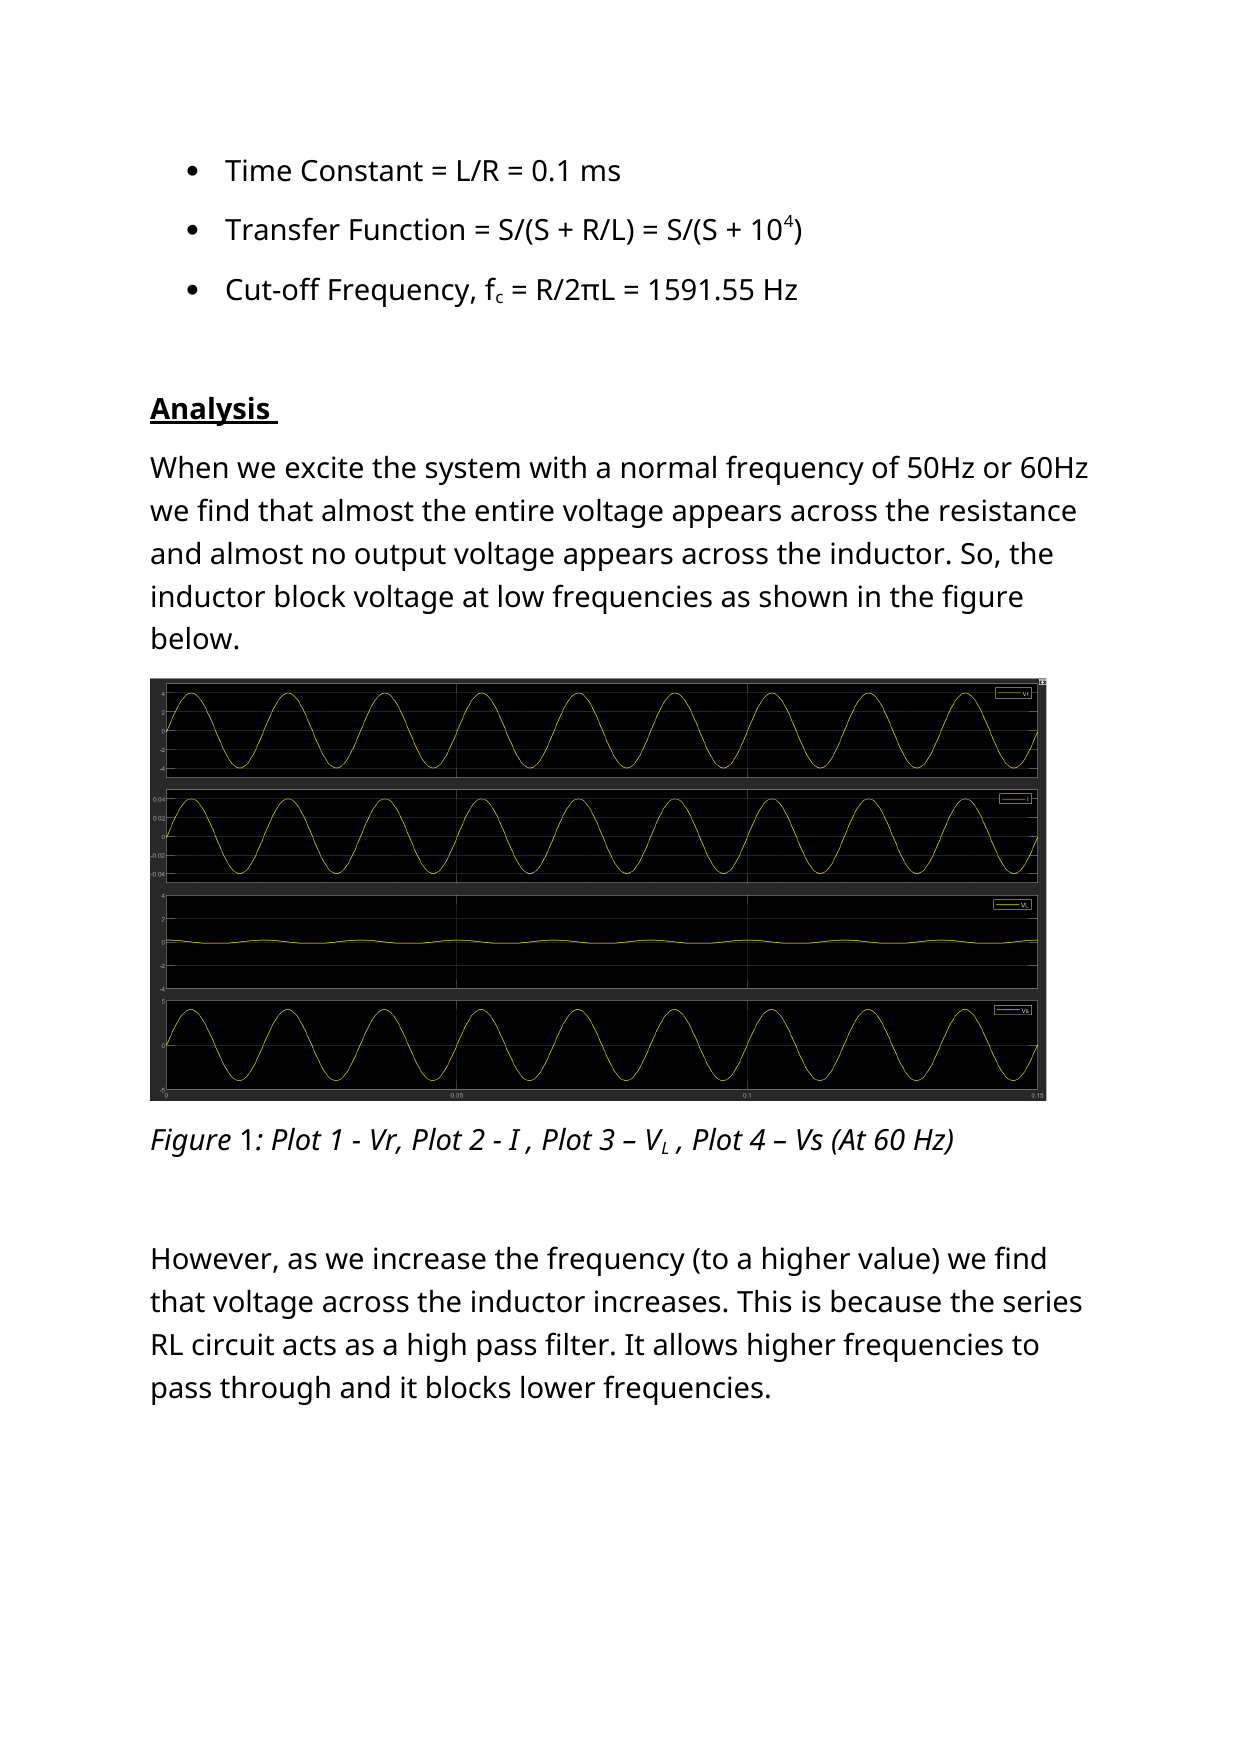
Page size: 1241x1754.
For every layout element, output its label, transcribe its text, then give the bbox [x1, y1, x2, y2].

text Analysis [150, 388, 1090, 428]
text However, as we increase the frequency (to a higher value) we find that voltage across the inductor increases. This is because the series RL circuit acts as a high pass filter. It allows higher frequencies to pass through and it blocks lower frequencies. [150, 1238, 1090, 1407]
text Figure 1: Plot 1 - Vr, Plot 2 - I , Plot 3 – VL , Plot 4 – Vs (At 60 Hz) [150, 1119, 1090, 1159]
list Transfer Function = S/(S + R/L) = S/(S + 104) [187, 209, 1090, 249]
text When we excite the system with a normal frequency of 50Hz or 60Hz we find that almost the entire voltage appears across the resistance and almost no output voltage appears across the inductor. So, the inductor block voltage at low frequencies as shown in the figure below. [150, 447, 1090, 658]
list Time Constant = L/R = 0.1 ms [187, 150, 1090, 190]
list Cut-off Frequency, fc = R/2πL = 1591.55 Hz [187, 269, 1090, 309]
picture [150, 678, 1047, 1101]
